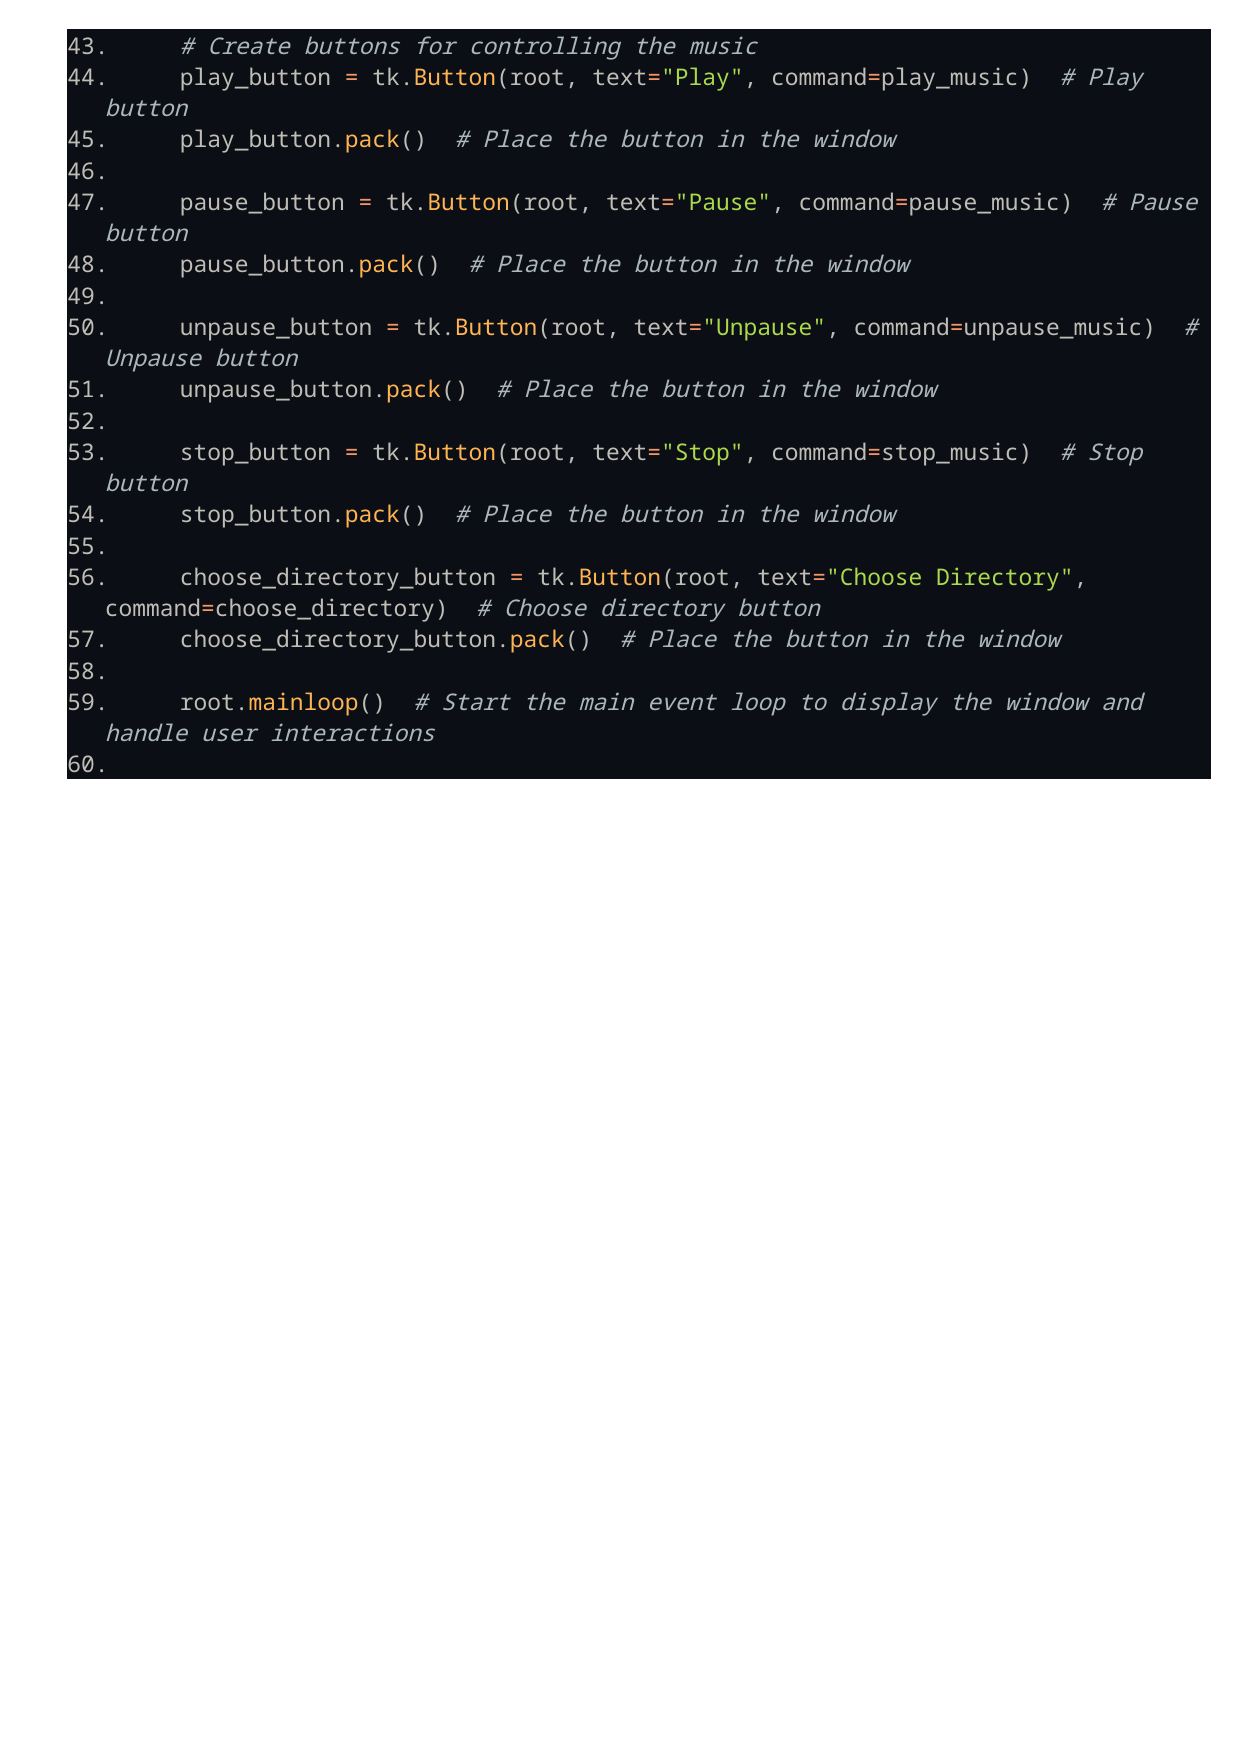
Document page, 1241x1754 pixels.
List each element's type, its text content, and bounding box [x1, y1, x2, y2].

list play_button = tk.Button(root, text="Play", command=play_music) # Play button [67, 61, 1211, 123]
list unpause_button.pack() # Place the button in the window [67, 373, 1211, 404]
list stop_button.pack() # Place the button in the window [67, 498, 1211, 529]
list choose_directory_button.pack() # Place the button in the window [67, 623, 1211, 654]
list root.mainloop() # Start the main event loop to display the window and handle user interactions [67, 686, 1211, 748]
list pause_button = tk.Button(root, text="Pause", command=pause_music) # Pause button [67, 186, 1211, 248]
list play_button.pack() # Place the button in the window [67, 123, 1211, 154]
list choose_directory_button = tk.Button(root, text="Choose Directory", command=choose_directory) # Choose directory button [67, 561, 1211, 623]
list # Create buttons for controlling the music [67, 29, 1211, 61]
list unpause_button = tk.Button(root, text="Unpause", command=unpause_music) # Unpause button [67, 311, 1211, 373]
list pause_button.pack() # Place the button in the window [67, 248, 1211, 279]
list stop_button = tk.Button(root, text="Stop", command=stop_music) # Stop button [67, 436, 1211, 498]
